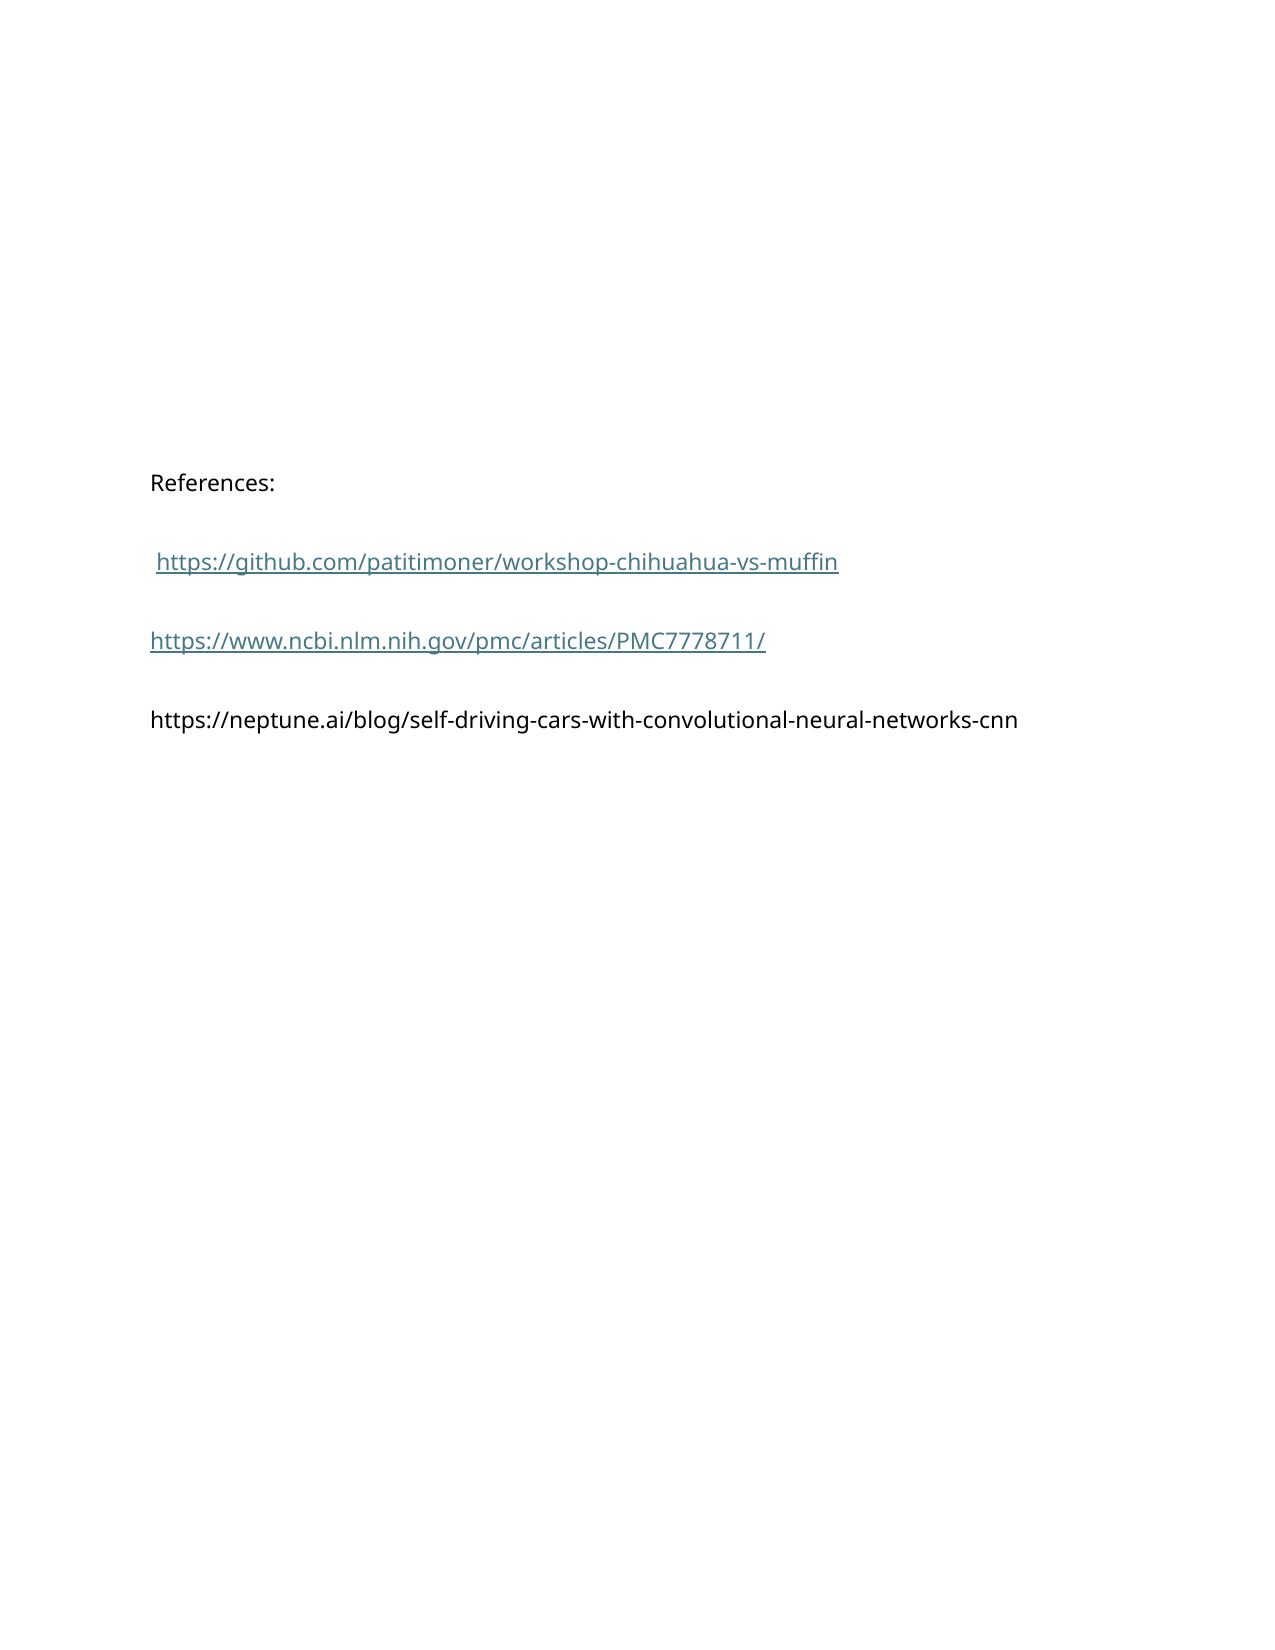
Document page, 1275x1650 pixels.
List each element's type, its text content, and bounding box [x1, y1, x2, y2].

text https://github.com/patitimoner/workshop-chihuahua-vs-muffin [150, 546, 1125, 577]
text References: [150, 467, 1125, 498]
text https://neptune.ai/blog/self-driving-cars-with-convolutional-neural-networks-cnn [150, 704, 1125, 735]
text https://www.ncbi.nlm.nih.gov/pmc/articles/PMC7778711/ [150, 625, 1125, 656]
